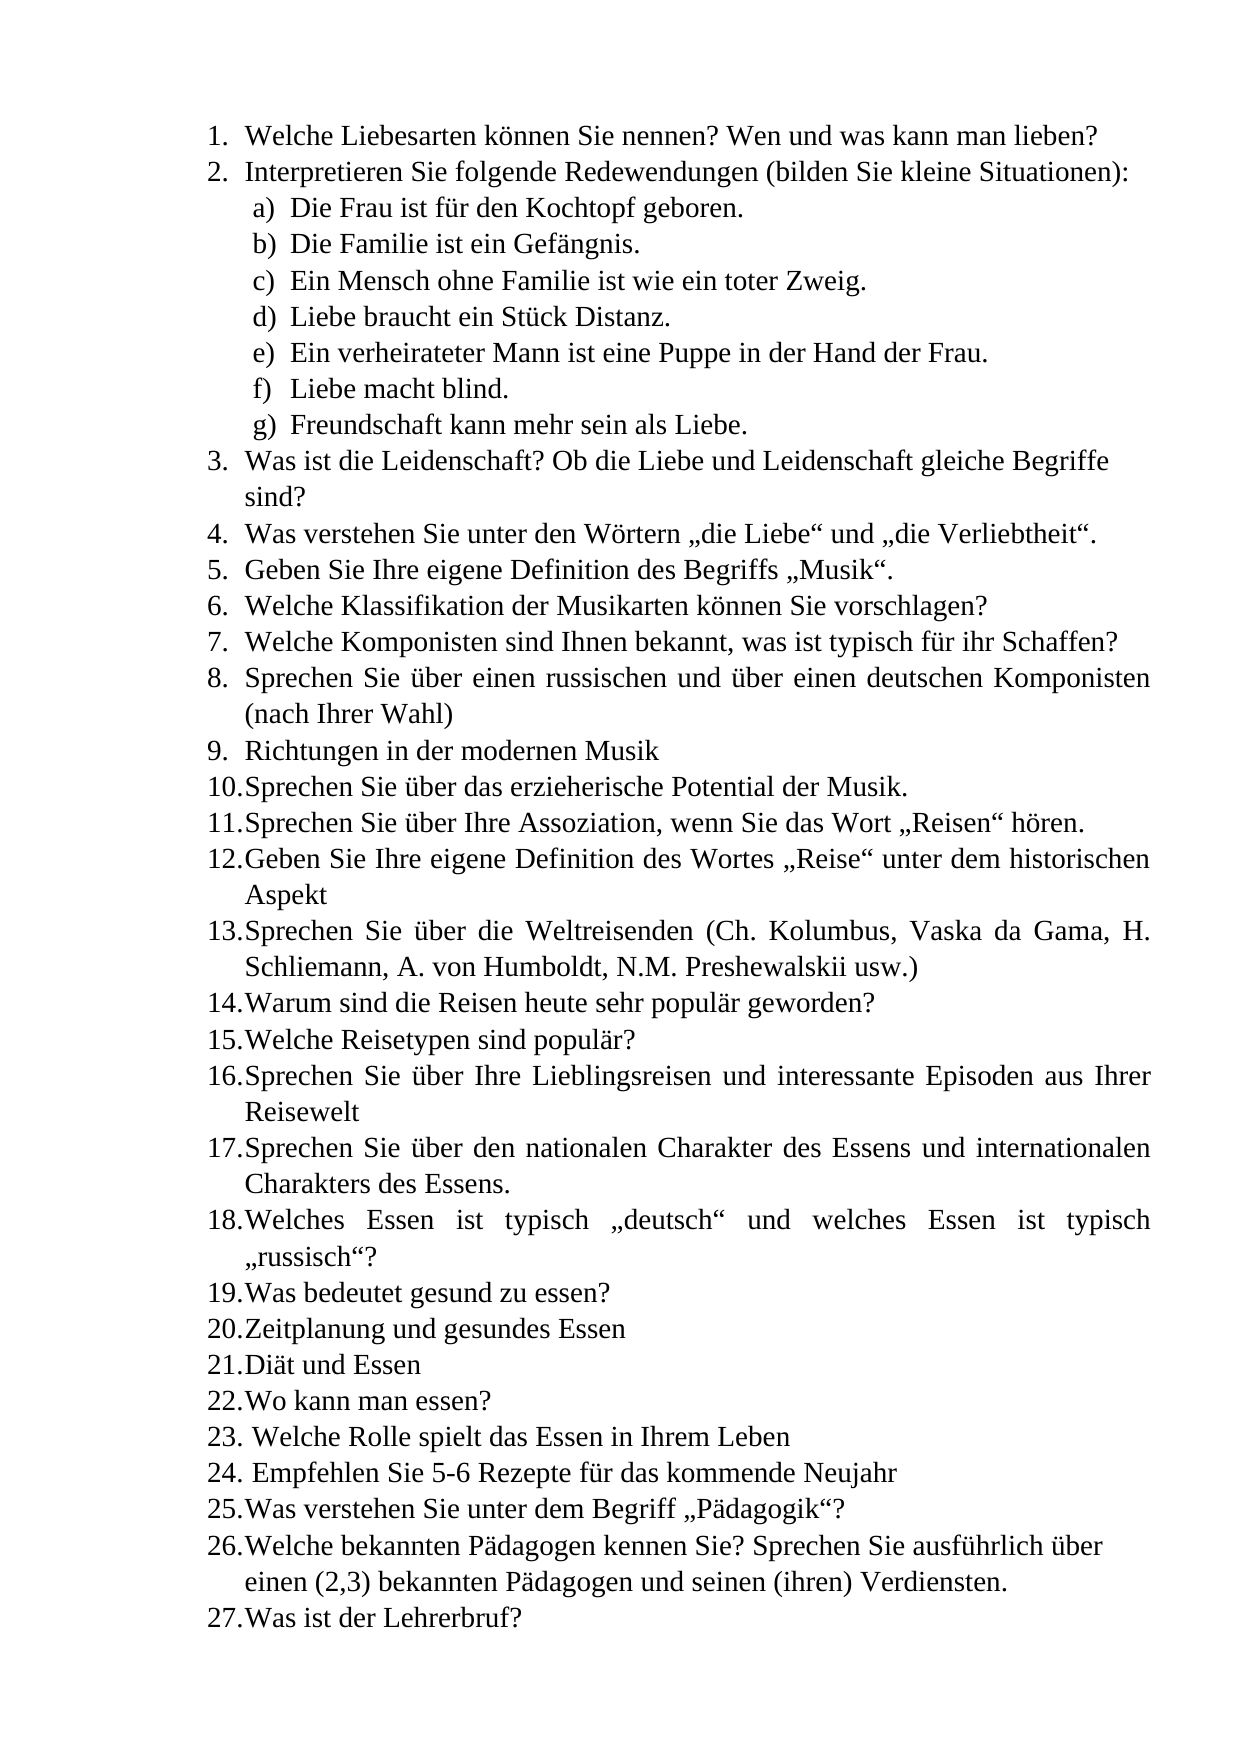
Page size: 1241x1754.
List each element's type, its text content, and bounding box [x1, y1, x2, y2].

list Welche Reisetypen sind populär? [207, 1022, 1152, 1055]
list Diät und Essen [207, 1347, 1152, 1381]
list Sprechen Sie über Ihre Lieblingsreisen und interessante Episoden aus Ihrer Reisewelt [207, 1058, 1152, 1128]
list Welches Essen ist typisch „deutsch“ und welches Essen ist typisch „russisch“? [207, 1202, 1152, 1272]
list Was verstehen Sie unter den Wörtern „die Liebe“ und „die Verliebtheit“. [207, 516, 1152, 549]
list Sprechen Sie über Ihre Assoziation, wenn Sie das Wort „Reisen“ hören. [207, 805, 1152, 838]
list Empfehlen Sie 5-6 Rezepte für das kommende Neujahr [207, 1456, 1152, 1489]
list Richtungen in der modernen Musik [207, 733, 1152, 766]
list Liebe braucht ein Stück Distanz. [252, 299, 1152, 332]
list Liebe macht blind. [252, 371, 1152, 405]
list Welche Klassifikation der Musikarten können Sie vorschlagen? [207, 588, 1152, 622]
list Was bedeutet gesund zu essen? [207, 1275, 1152, 1308]
list Geben Sie Ihre eigene Definition des Begriffs „Musik“. [207, 552, 1152, 585]
list Interpretieren Sie folgende Redewendungen (bilden Sie kleine Situationen): [207, 154, 1152, 188]
list Was ist der Lehrerbruf? [207, 1600, 1152, 1634]
list Warum sind die Reisen heute sehr populär geworden? [207, 986, 1152, 1019]
list Sprechen Sie über die Weltreisenden (Ch. Kolumbus, Vaska da Gama, H. Schliemann, A. von Humboldt, N.M. Preshewalskii usw.) [207, 913, 1152, 983]
list Sprechen Sie über das erzieherische Potential der Musik. [207, 769, 1152, 802]
list Sprechen Sie über den nationalen Charakter des Essens und internationalen Charakters des Essens. [207, 1130, 1152, 1200]
list Die Familie ist ein Gefängnis. [252, 227, 1152, 260]
list Zeitplanung und gesundes Essen [207, 1311, 1152, 1344]
list Sprechen Sie über einen russischen und über einen deutschen Komponisten (nach Ihrer Wahl) [207, 660, 1152, 730]
list Die Frau ist für den Kochtopf geboren. [252, 190, 1152, 224]
list Freundschaft kann mehr sein als Liebe. [252, 407, 1152, 441]
list Geben Sie Ihre eigene Definition des Wortes „Reise“ unter dem historischen Aspekt [207, 841, 1152, 911]
list Welche Komponisten sind Ihnen bekannt, was ist typisch für ihr Schaffen? [207, 624, 1152, 658]
list Welche Liebesarten können Sie nennen? Wen und was kann man lieben? [207, 118, 1152, 152]
list Ein Mensch ohne Familie ist wie ein toter Zweig. [252, 263, 1152, 296]
list Was verstehen Sie unter dem Begriff „Pädagogik“? [207, 1492, 1152, 1525]
list Was ist die Leidenschaft? Ob die Liebe und Leidenschaft gleiche Begriffe sind? [207, 443, 1152, 513]
list Wo kann man essen? [207, 1383, 1152, 1417]
list Ein verheirateter Mann ist eine Puppe in der Hand der Frau. [252, 335, 1152, 368]
list Welche Rolle spielt das Essen in Ihrem Leben [207, 1419, 1152, 1453]
list Welche bekannten Pädagogen kennen Sie? Sprechen Sie ausführlich über einen (2,3) bekannten Pädagogen und seinen (ihren) Verdiensten. [207, 1528, 1152, 1597]
